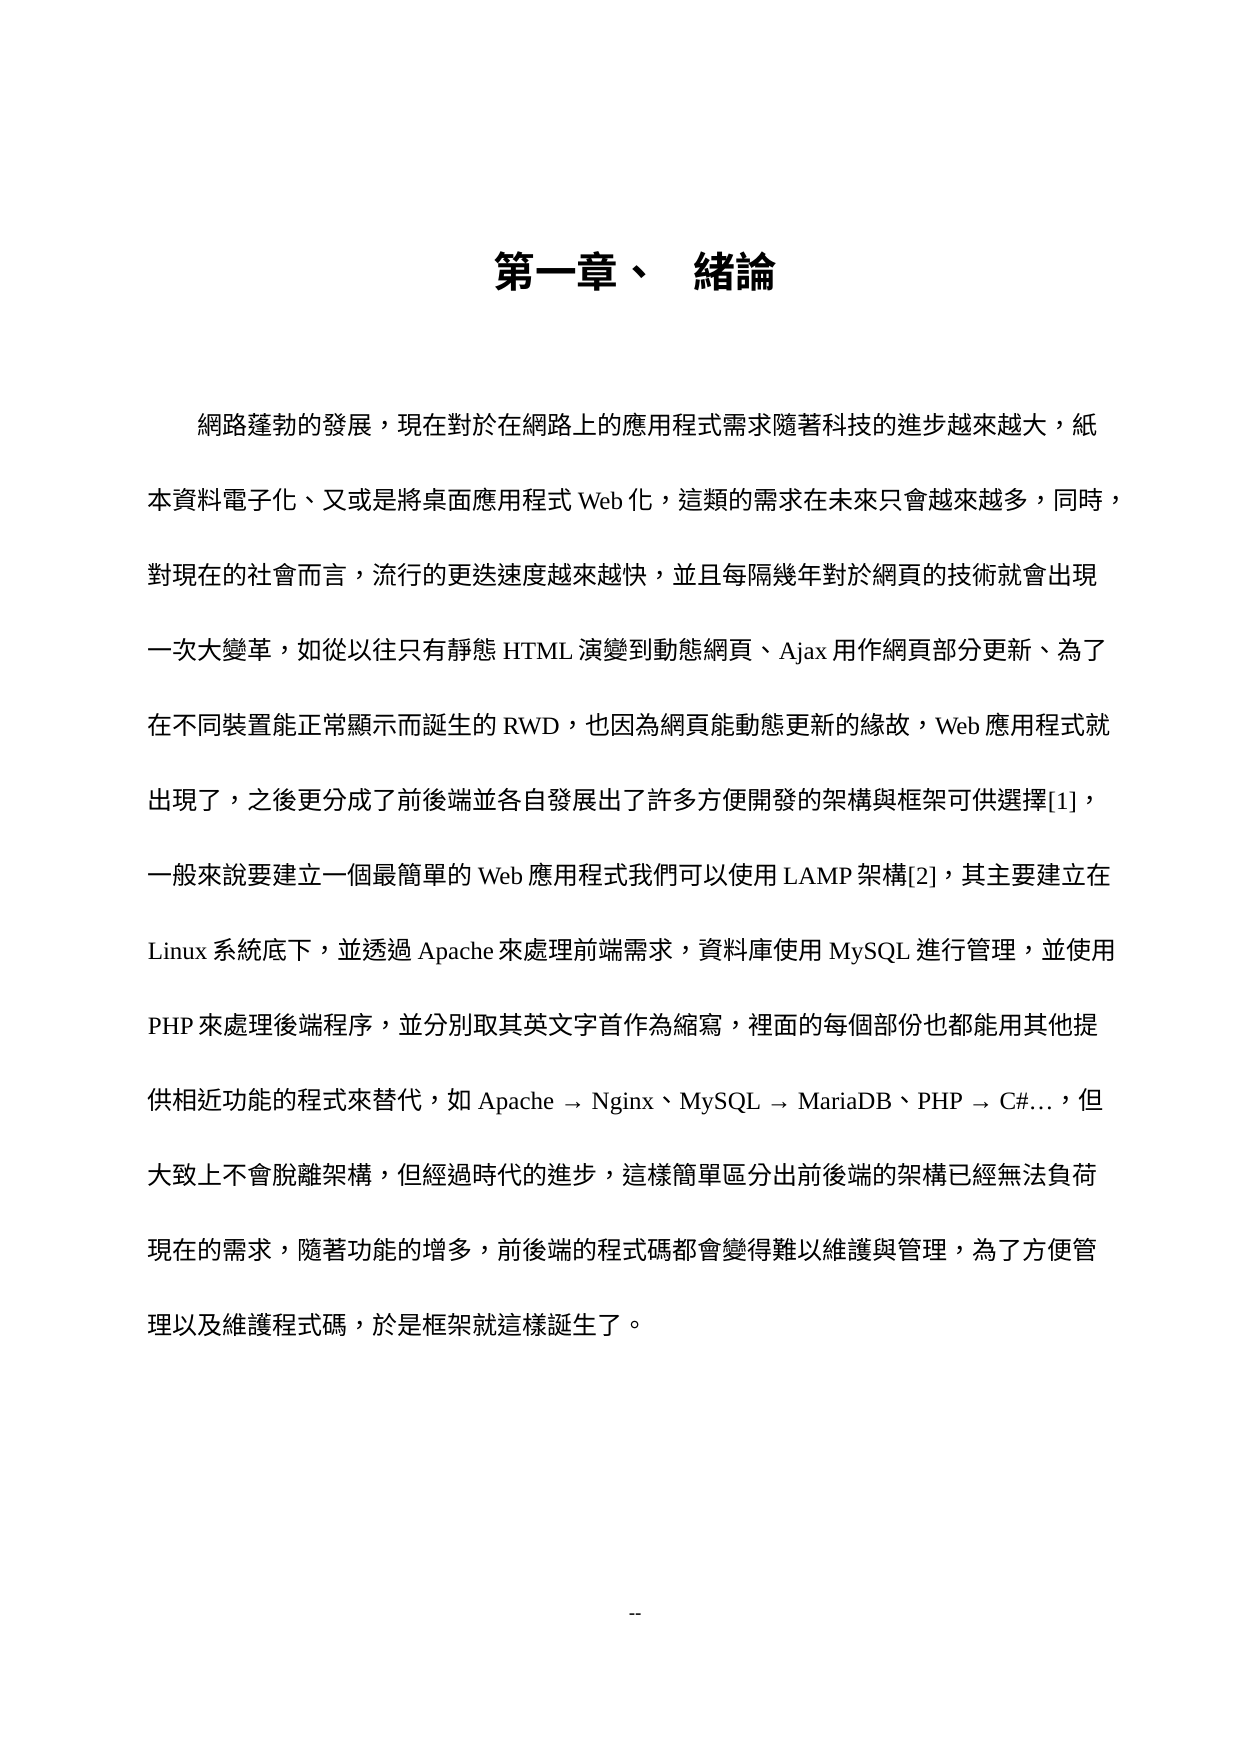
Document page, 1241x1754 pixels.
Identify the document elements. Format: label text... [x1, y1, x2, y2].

text 緒論 [148, 232, 1122, 307]
text 網路蓬勃的發展，現在對於在網路上的應用程式需求隨著科技的進步越來越大，紙本資料電子化、又或是將桌面應用程式Web化，這類的需求在未來只會越來越多，同時，對現在的社會而言，流行的更迭速度越來越快，並且每隔幾年對於網頁的技術就會出現一次大變革，如從以往只有靜態HTML演變到動態網頁、Ajax用作網頁部分更新、為了在不同裝置能正常顯示而誕生的RWD，也因為網頁能動態更新的緣故，Web應用程式就出現了，之後更分成了前後端並各自發展出了許多方便開發的架構與框架可供選擇[1]，一般來說要建立一個最簡單的Web應用程式我們可以使用LAMP架構[2]，其主要建立在Linux系統底下，並透過Apache來處理前端需求，資料庫使用MySQL進行管理，並使用PHP來處理後端程序，並分別取其英文字首作為縮寫，裡面的每個部份也都能用其他提供相近功能的程式來替代，如Apache → Nginx、MySQL → MariaDB、PHP → C#…，但大致上不會脫離架構，但經過時代的進步，這樣簡單區分出前後端的架構已經無法負荷現在的需求，隨著功能的增多，前後端的程式碼都會變得難以維護與管理，為了方便管理以及維護程式碼，於是框架就這樣誕生了。 [148, 405, 1122, 1342]
